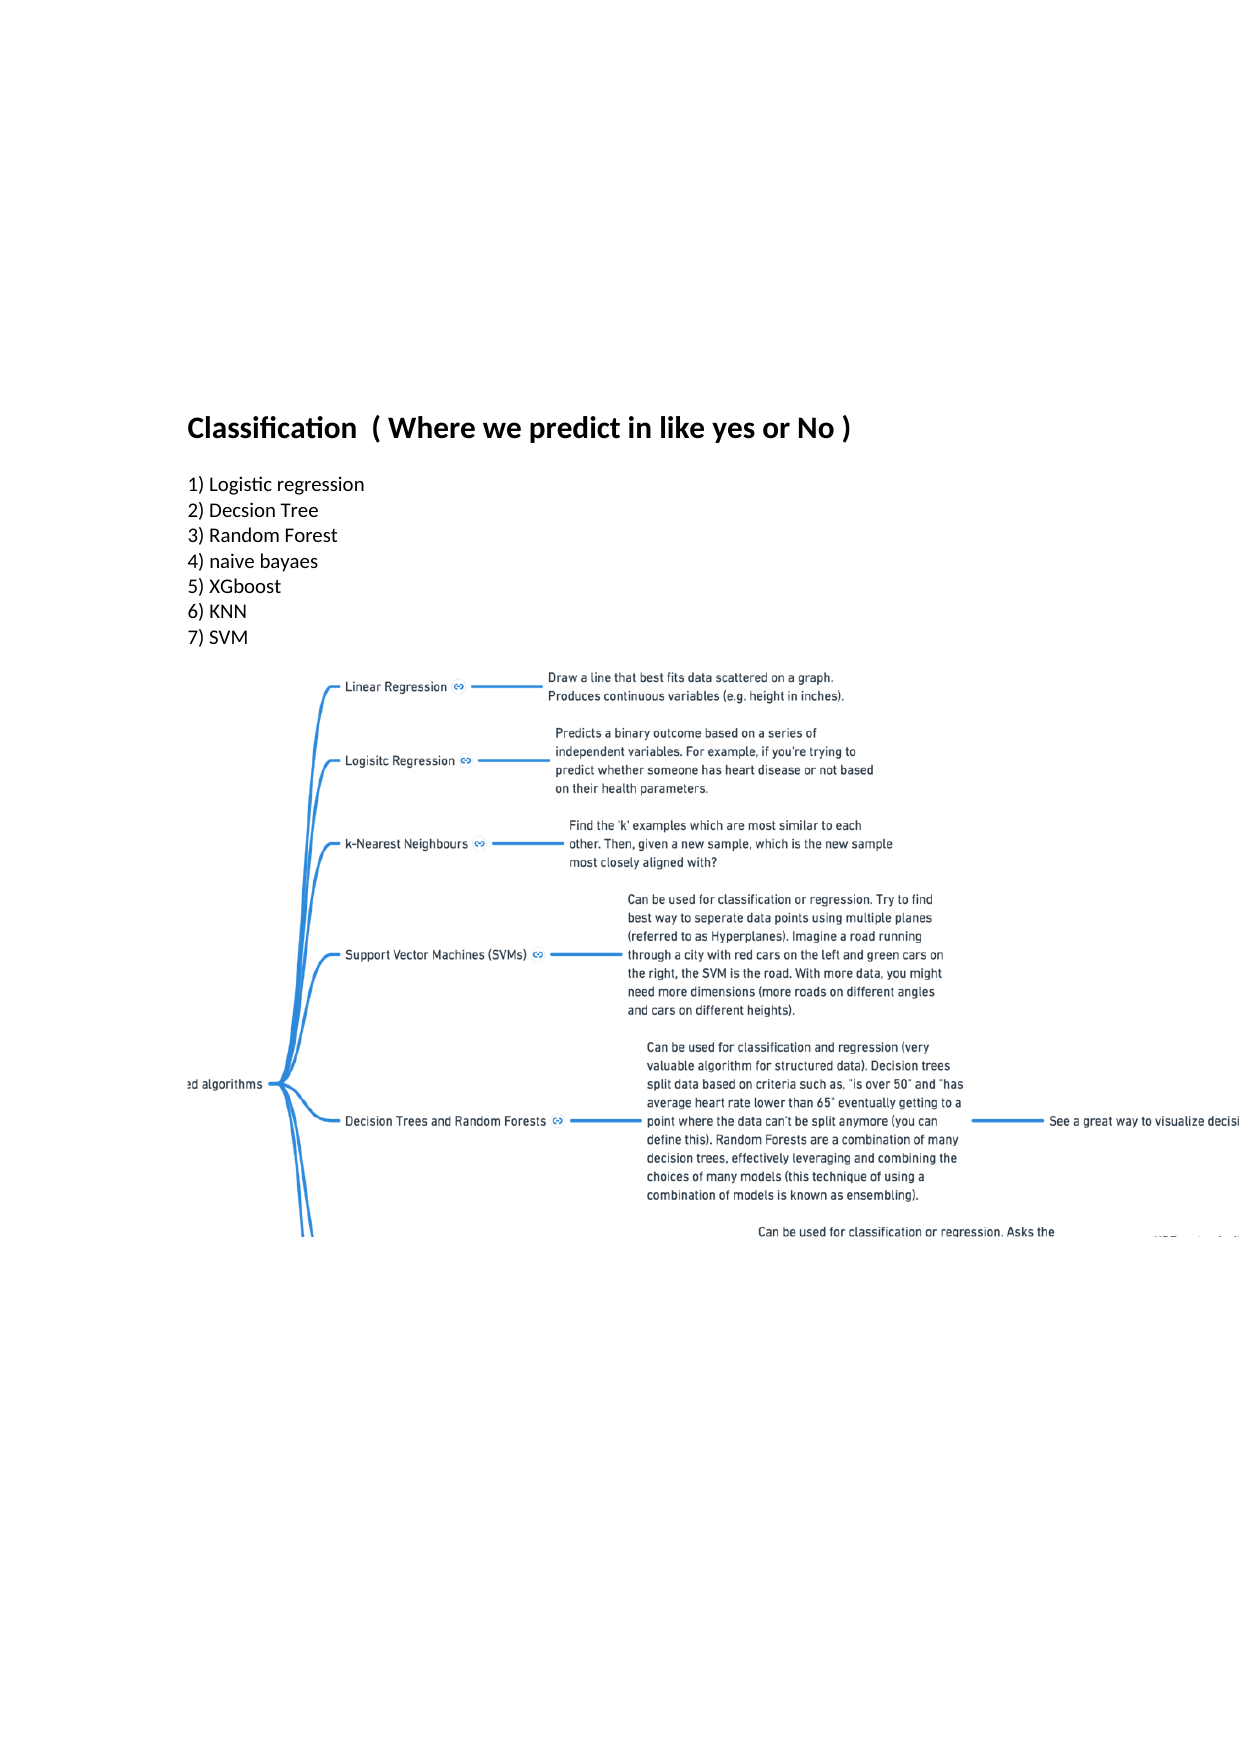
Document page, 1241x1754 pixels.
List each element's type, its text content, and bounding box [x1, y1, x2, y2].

text 5) XGboost [187, 573, 1053, 599]
text 3) Random Forest [187, 522, 1053, 548]
text 4) naive bayaes [187, 548, 1053, 573]
text Classification ( Where we predict in like yes or No ) [187, 408, 1053, 446]
picture [187, 649, 1241, 1237]
text 7) SVM [187, 624, 1053, 649]
text 6) KNN [187, 599, 1053, 624]
text 2) Decsion Tree [187, 497, 1053, 522]
text 1) Logistic regression [187, 472, 1053, 497]
